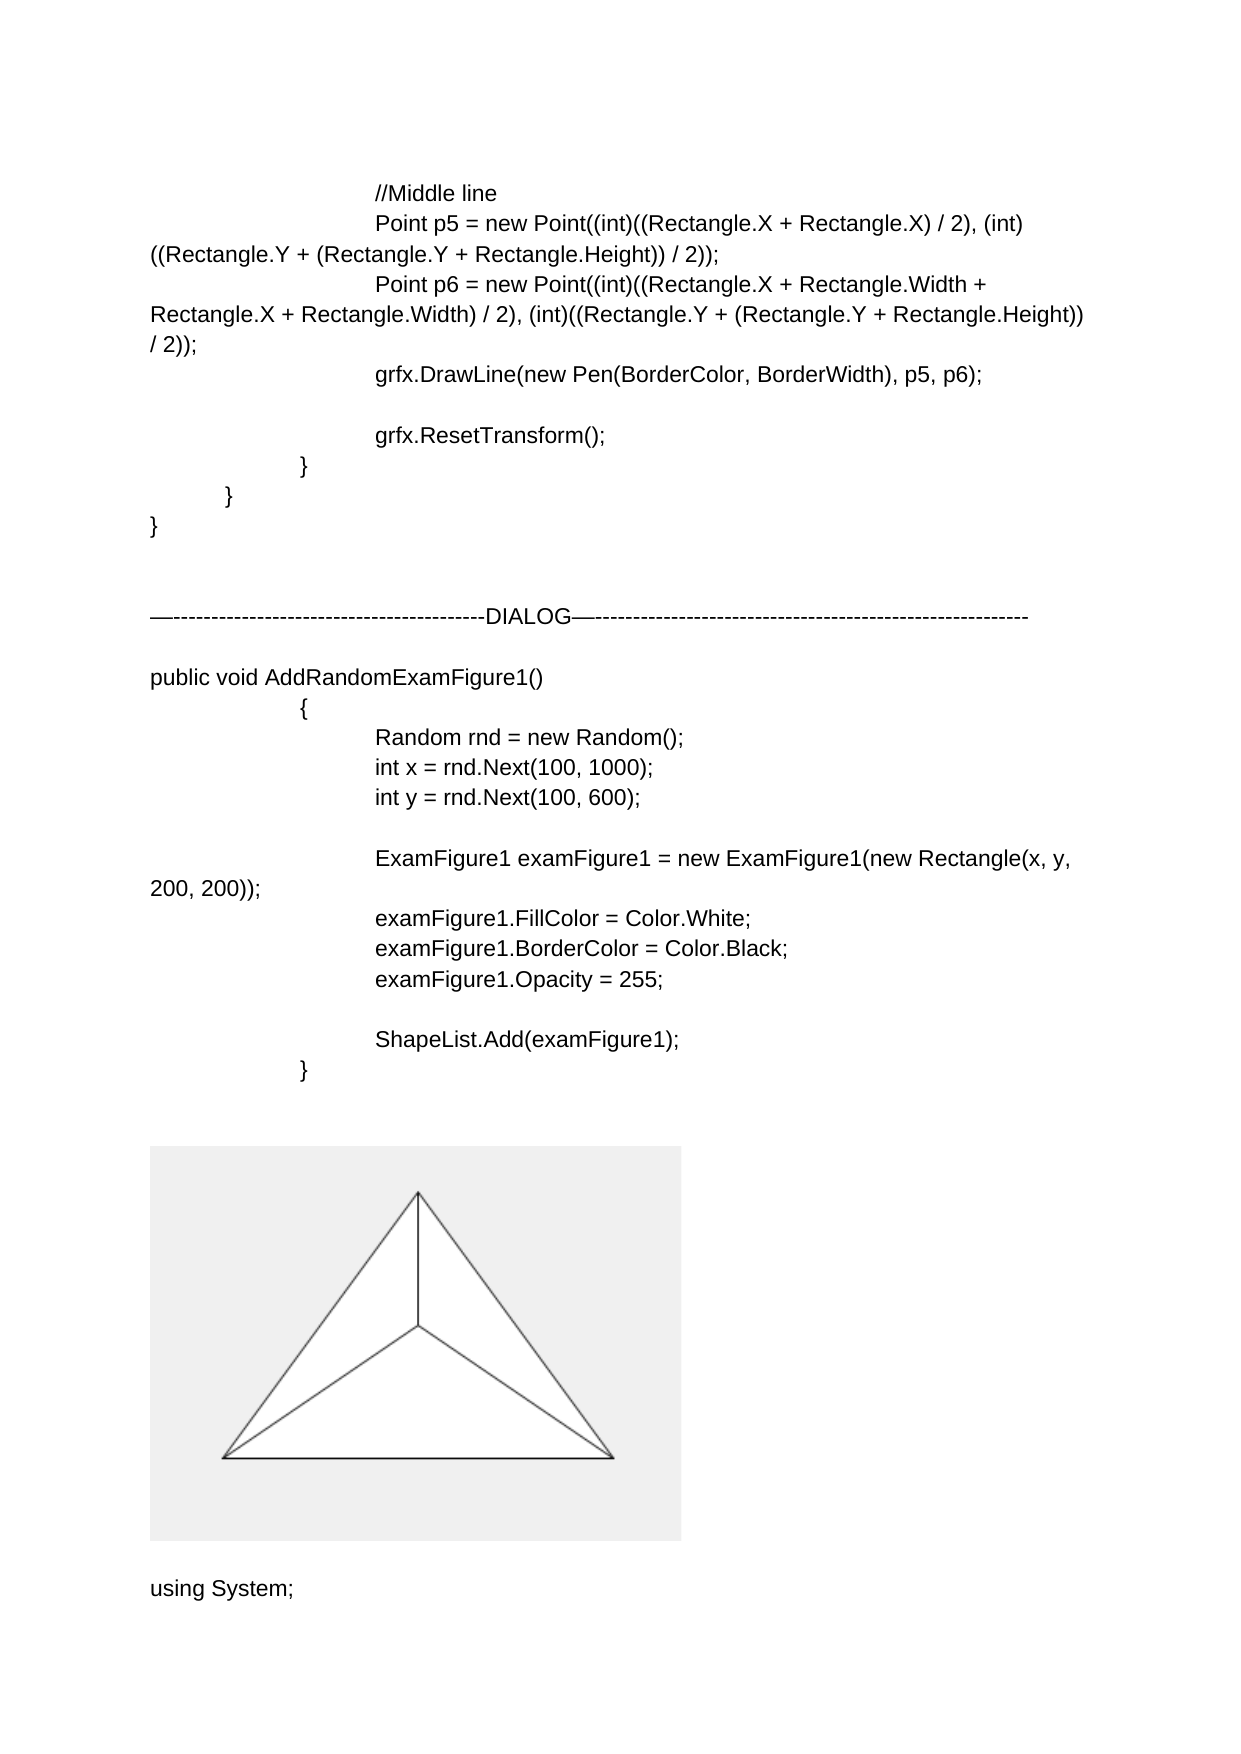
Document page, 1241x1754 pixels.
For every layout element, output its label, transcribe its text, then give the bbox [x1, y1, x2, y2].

text } [150, 1056, 1090, 1083]
text { [150, 694, 1090, 720]
text grfx.DrawLine(new Pen(BorderColor, BorderWidth), p5, p6); [150, 361, 1090, 388]
text int y = rnd.Next(100, 600); [150, 784, 1090, 811]
text examFigure1.BorderColor = Color.Black; [150, 935, 1090, 962]
text public void AddRandomExamFigure1() [150, 663, 1090, 690]
text Random rnd = new Random(); [150, 724, 1090, 750]
text //Middle line [150, 180, 1090, 207]
text examFigure1.Opacity = 255; [150, 966, 1090, 992]
text ExamFigure1 examFigure1 = new ExamFigure1(new Rectangle(x, y, 200, 200)); [150, 845, 1090, 901]
text —-----------------------------------------DIALOG—--------------------------------------------------------- [150, 603, 1090, 629]
text using System; [150, 1575, 1090, 1601]
picture [150, 1146, 682, 1541]
text } [150, 482, 1090, 509]
text examFigure1.FillColor = Color.White; [150, 905, 1090, 932]
text } [150, 452, 1090, 478]
text int x = rnd.Next(100, 1000); [150, 754, 1090, 781]
text grfx.ResetTransform(); [150, 422, 1090, 448]
text } [150, 512, 1090, 539]
text Point p5 = new Point((int)((Rectangle.X + Rectangle.X) / 2), (int)((Rectangle.Y + (Rectangle.Y + Rectangle.Height)) / 2)); [150, 210, 1090, 267]
text ShapeList.Add(examFigure1); [150, 1026, 1090, 1052]
text Point p6 = new Point((int)((Rectangle.X + Rectangle.Width + Rectangle.X + Rectangle.Width) / 2), (int)((Rectangle.Y + (Rectangle.Y + Rectangle.Height)) / 2)); [150, 271, 1090, 358]
